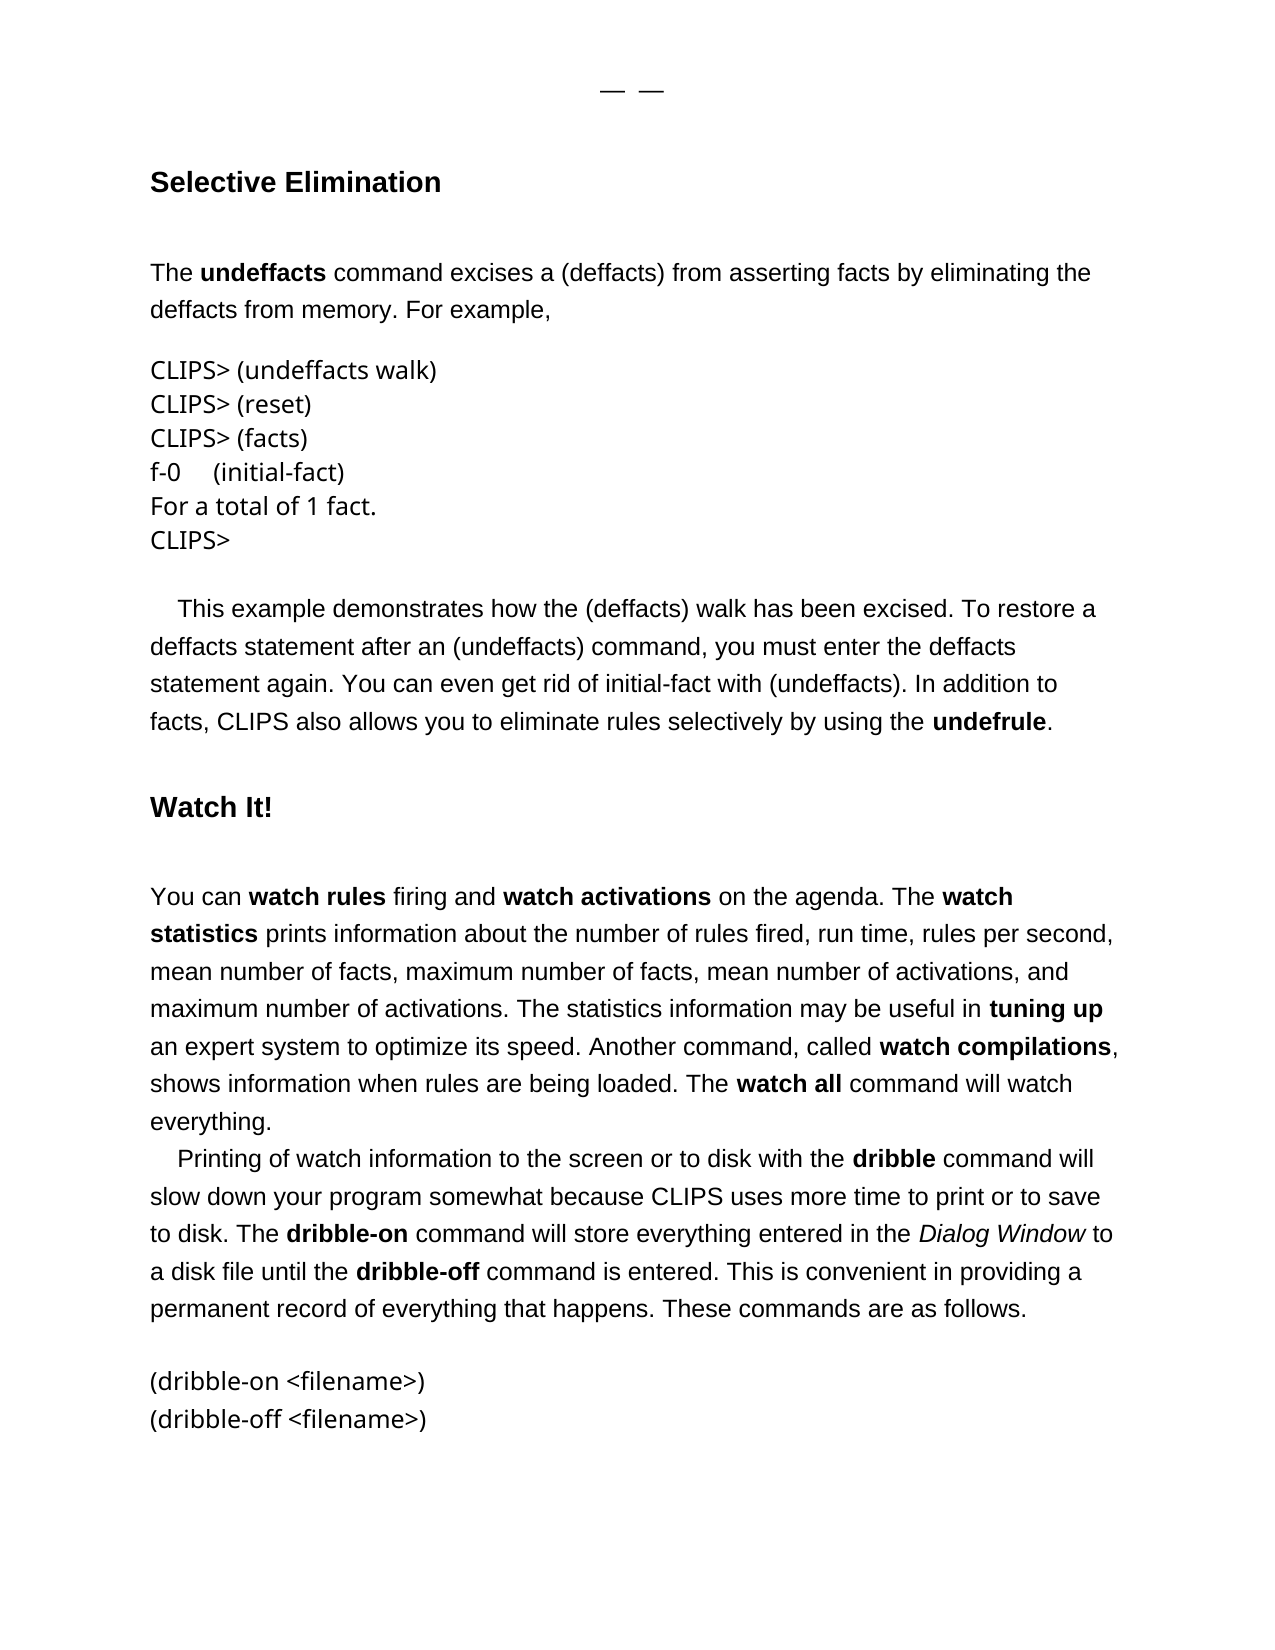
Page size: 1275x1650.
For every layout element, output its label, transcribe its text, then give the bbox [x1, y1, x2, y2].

text CLIPS> [150, 523, 1125, 557]
text For a total of 1 fact. [150, 489, 1125, 523]
text f-0 (initial-fact) [150, 455, 1125, 489]
text CLIPS> (undeffacts walk) [150, 352, 1125, 387]
text (dribble-off <filename>) [150, 1398, 1125, 1436]
text Printing of watch information to the screen or to disk with the dribble command will slow down your program somewhat because CLIPS uses more time to print or to save to disk. The dribble-on command will store everything entered in the Dialog Window to a disk file until the dribble-off command is entered. This is convenient in providing a permanent record of everything that happens. These commands are as follows. [150, 1136, 1125, 1323]
text This example demonstrates how the (deffacts) walk has been excised. To restore a deffacts statement after an (undeffacts) command, you must enter the deffacts statement again. You can even get rid of initial-fact with (undeffacts). In addition to facts, CLIPS also allows you to eliminate rules selectively by using the undefrule. [150, 586, 1125, 736]
text (dribble-on <filename>) [150, 1361, 1125, 1398]
text The undeffacts command excises a (deffacts) from asserting facts by eliminating the deffacts from memory. For example, [150, 249, 1125, 324]
subtitle Selective Elimination [150, 161, 1125, 199]
text CLIPS> (facts) [150, 421, 1125, 455]
subtitle Watch It! [150, 786, 1125, 823]
text CLIPS> (reset) [150, 387, 1125, 421]
text You can watch rules firing and watch activations on the agenda. The watch statistics prints information about the number of rules fired, run time, rules per second, mean number of facts, maximum number of facts, mean number of activations, and maximum number of activations. The statistics information may be useful in tuning up an expert system to optimize its speed. Another command, called watch compilations, shows information when rules are being loaded. The watch all command will watch everything. [150, 873, 1125, 1136]
